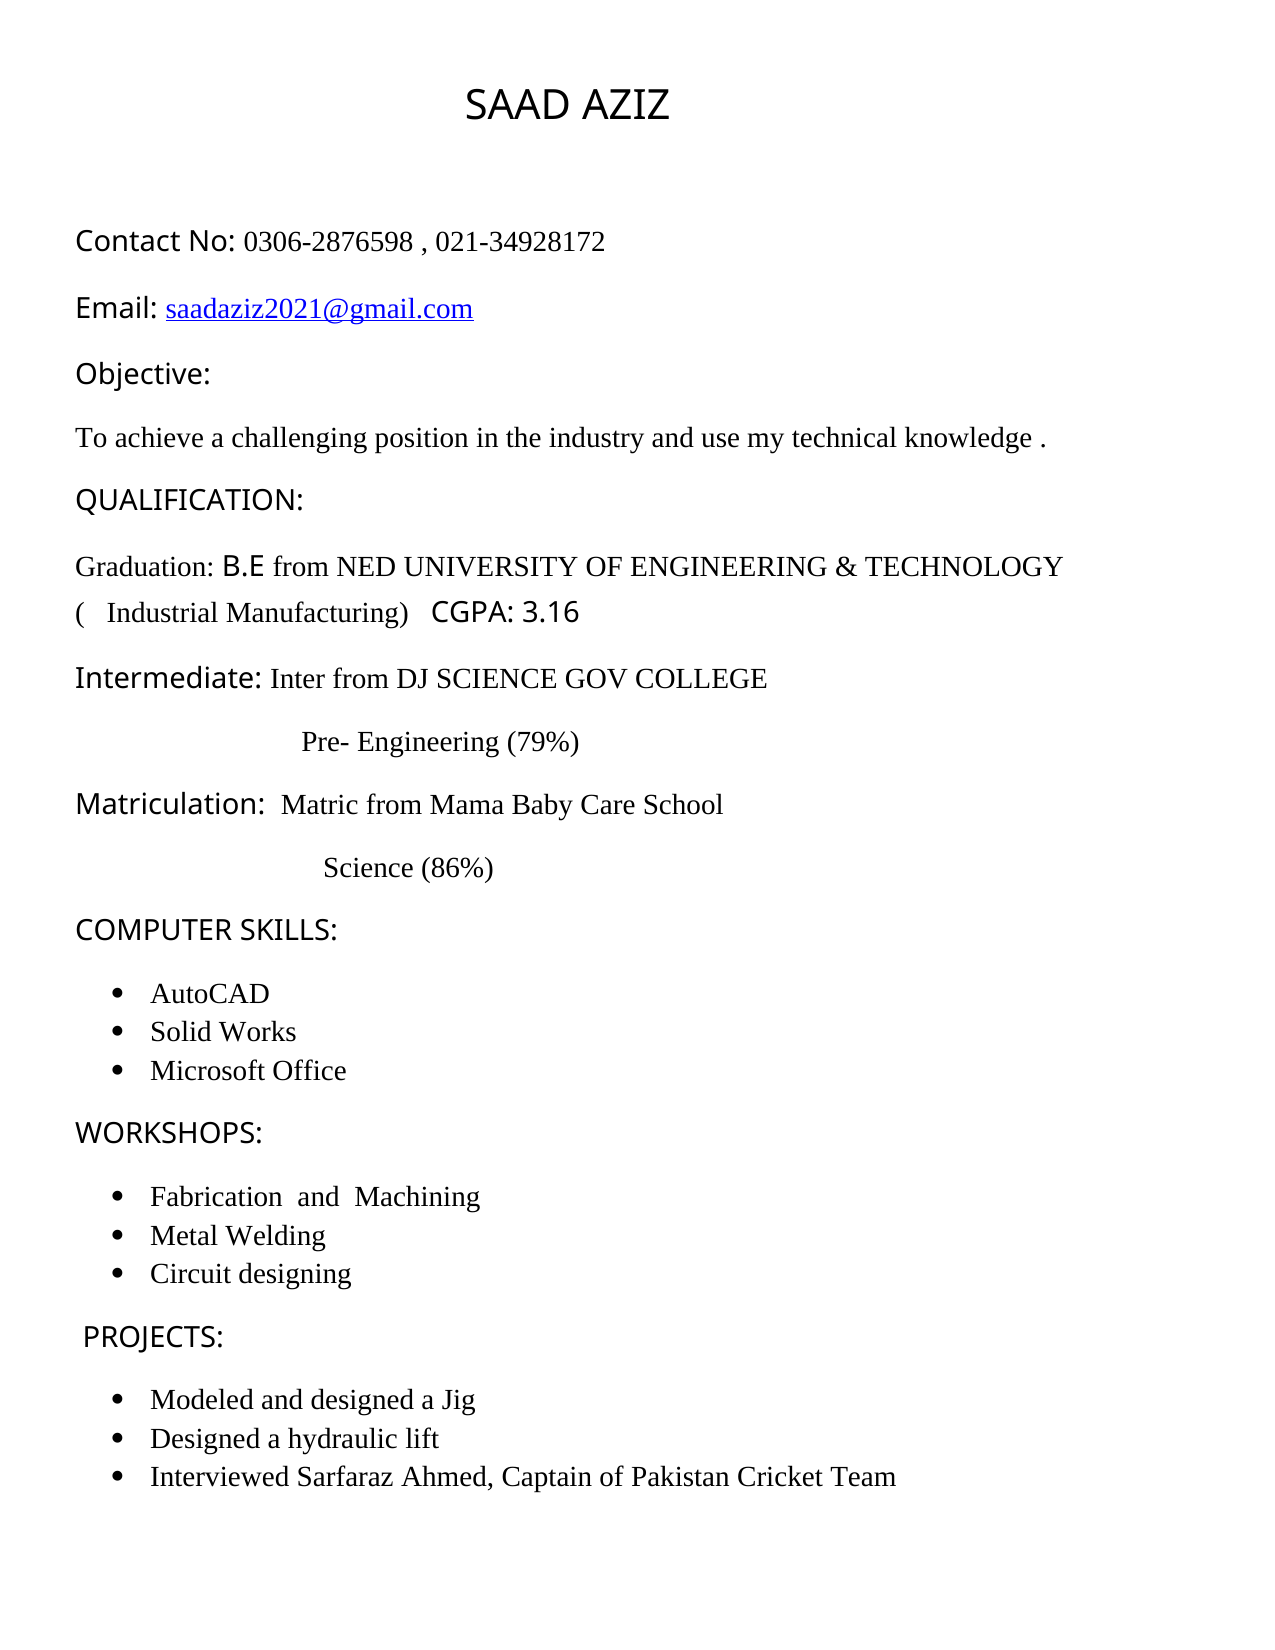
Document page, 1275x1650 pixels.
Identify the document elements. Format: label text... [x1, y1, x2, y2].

text Matriculation: Matric from Mama Baby Care School [75, 783, 1200, 823]
list Circuit designing [112, 1256, 1200, 1290]
text PROJECTS: [75, 1316, 1200, 1356]
list Metal Welding [112, 1218, 1200, 1251]
list Modeled and designed a Jig [112, 1382, 1200, 1416]
text Graduation: B.E from NED UNIVERSITY OF ENGINEERING & TECHNOLOGY ( Industrial Manufacturing) CGPA: 3.16 [75, 546, 1200, 631]
list Solid Works [112, 1014, 1200, 1048]
text Intermediate: Inter from DJ SCIENCE GOV COLLEGE [75, 658, 1200, 697]
text Pre- Engineering (79%) [75, 724, 1200, 758]
list Fabrication and Machining [112, 1179, 1200, 1213]
text To achieve a challenging position in the industry and use my technical knowledge . [75, 420, 1200, 453]
text Science (86%) [75, 850, 1200, 883]
text Objective: [75, 353, 1200, 393]
text Email: saadaziz2021@gmail.com [75, 287, 1200, 327]
text COMPUTER SKILLS: [75, 909, 1200, 949]
list AutoCAD [112, 976, 1200, 1009]
list Designed a hydraulic lift [112, 1421, 1200, 1454]
text SAAD AZIZ [75, 75, 1200, 132]
text WORKSHOPS: [75, 1113, 1200, 1152]
text QUALIFICATION: [75, 479, 1200, 519]
list Interviewed Sarfaraz Ahmed, Captain of Pakistan Cricket Team [112, 1459, 1200, 1493]
text Contact No: 0306-2876598 , 021-34928172 [75, 220, 1200, 260]
list Microsoft Office [112, 1053, 1200, 1087]
